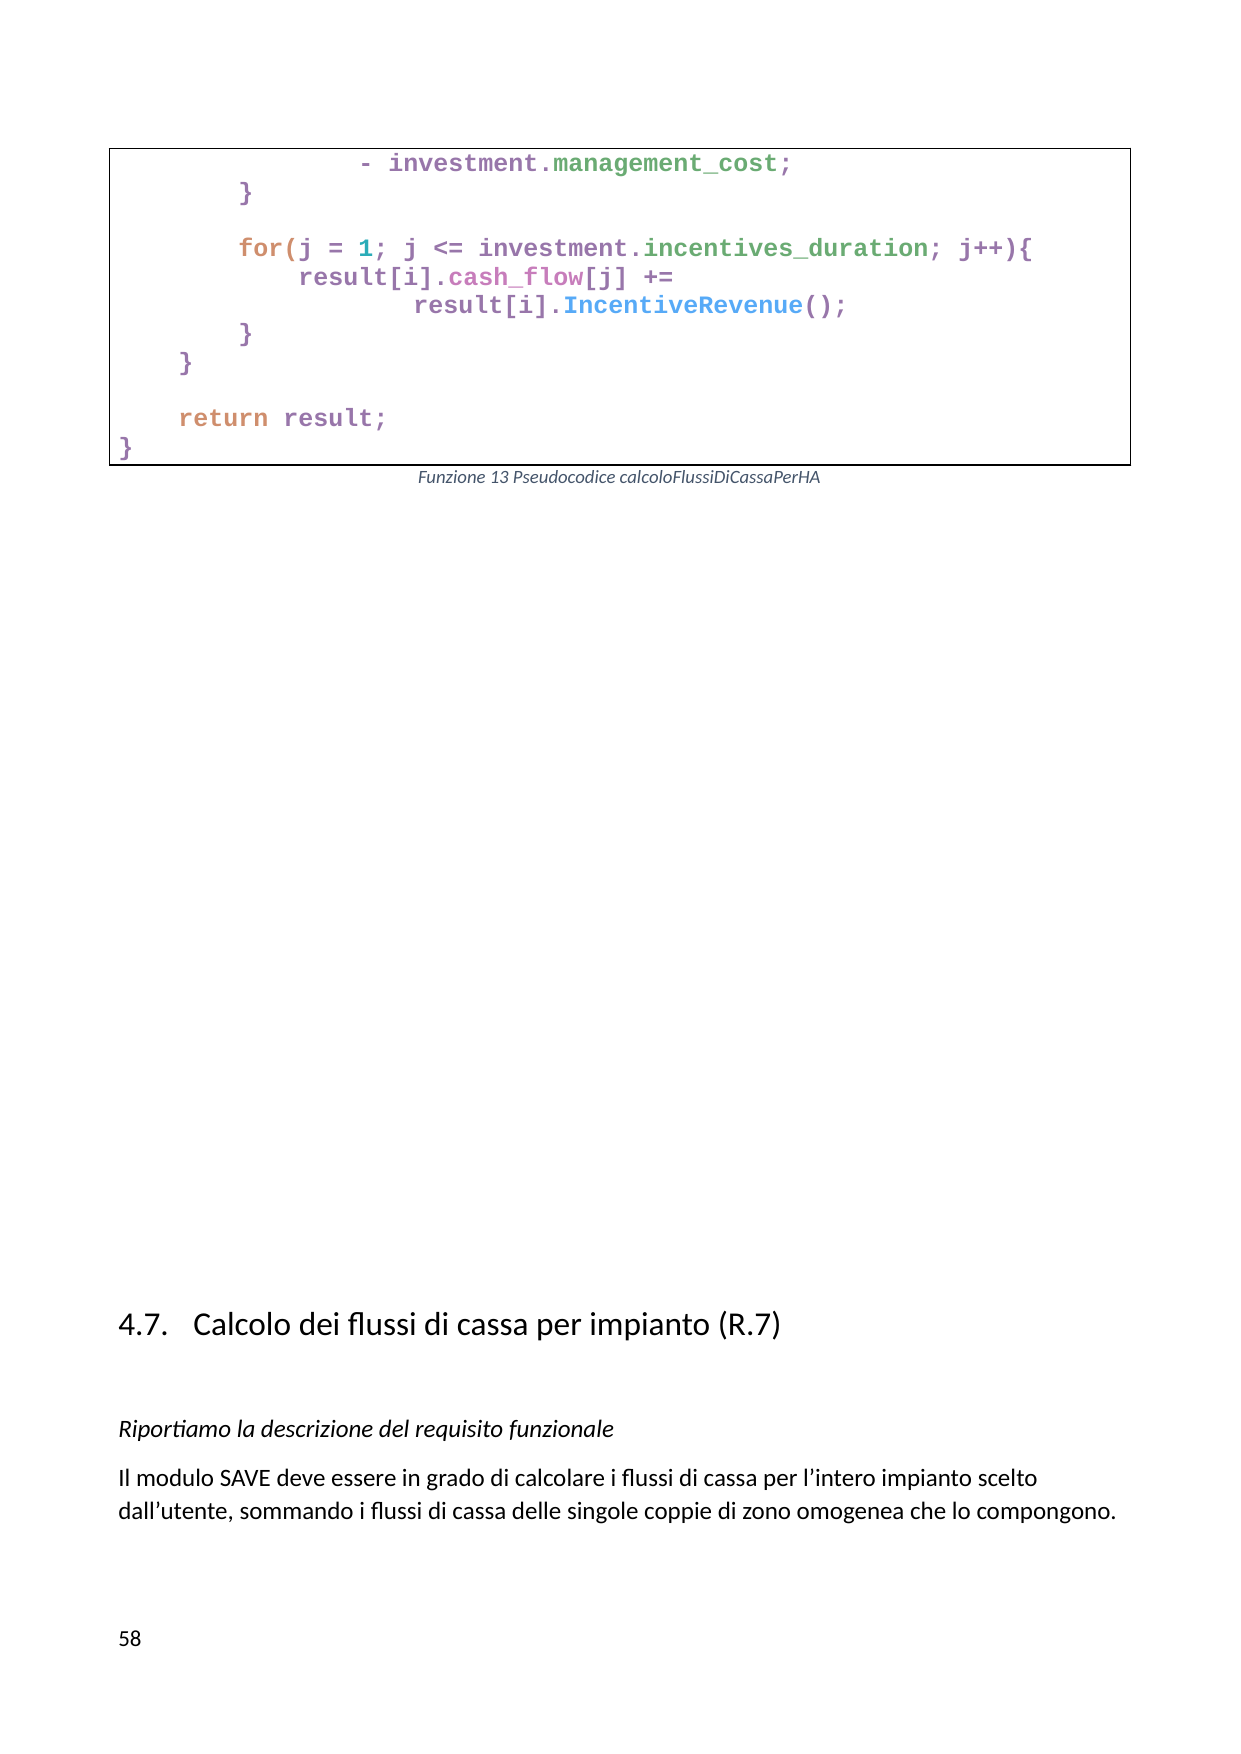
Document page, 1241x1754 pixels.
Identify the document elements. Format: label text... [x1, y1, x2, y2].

list Riportiamo la descrizione del requisito funzionale [118, 1413, 1122, 1443]
list Calcolo dei flussi di cassa per impianto (R.7) [118, 1303, 1122, 1343]
text - investment.management_cost; } for(j = 1; j <= investment.incentives_duration; j++){ result[i].cash_flow[j] += result[i].IncentiveRevenue(); } } return result; } [110, 149, 1130, 464]
text Funzione 13 Pseudocodice calcoloFlussiDiCassaPerHA [118, 466, 1122, 488]
text Il modulo SAVE deve essere in grado di calcolare i flussi di cassa per l’intero impianto scelto dall’utente, sommando i flussi di cassa delle singole coppie di zono omogenea che lo compongono. [118, 1462, 1122, 1526]
